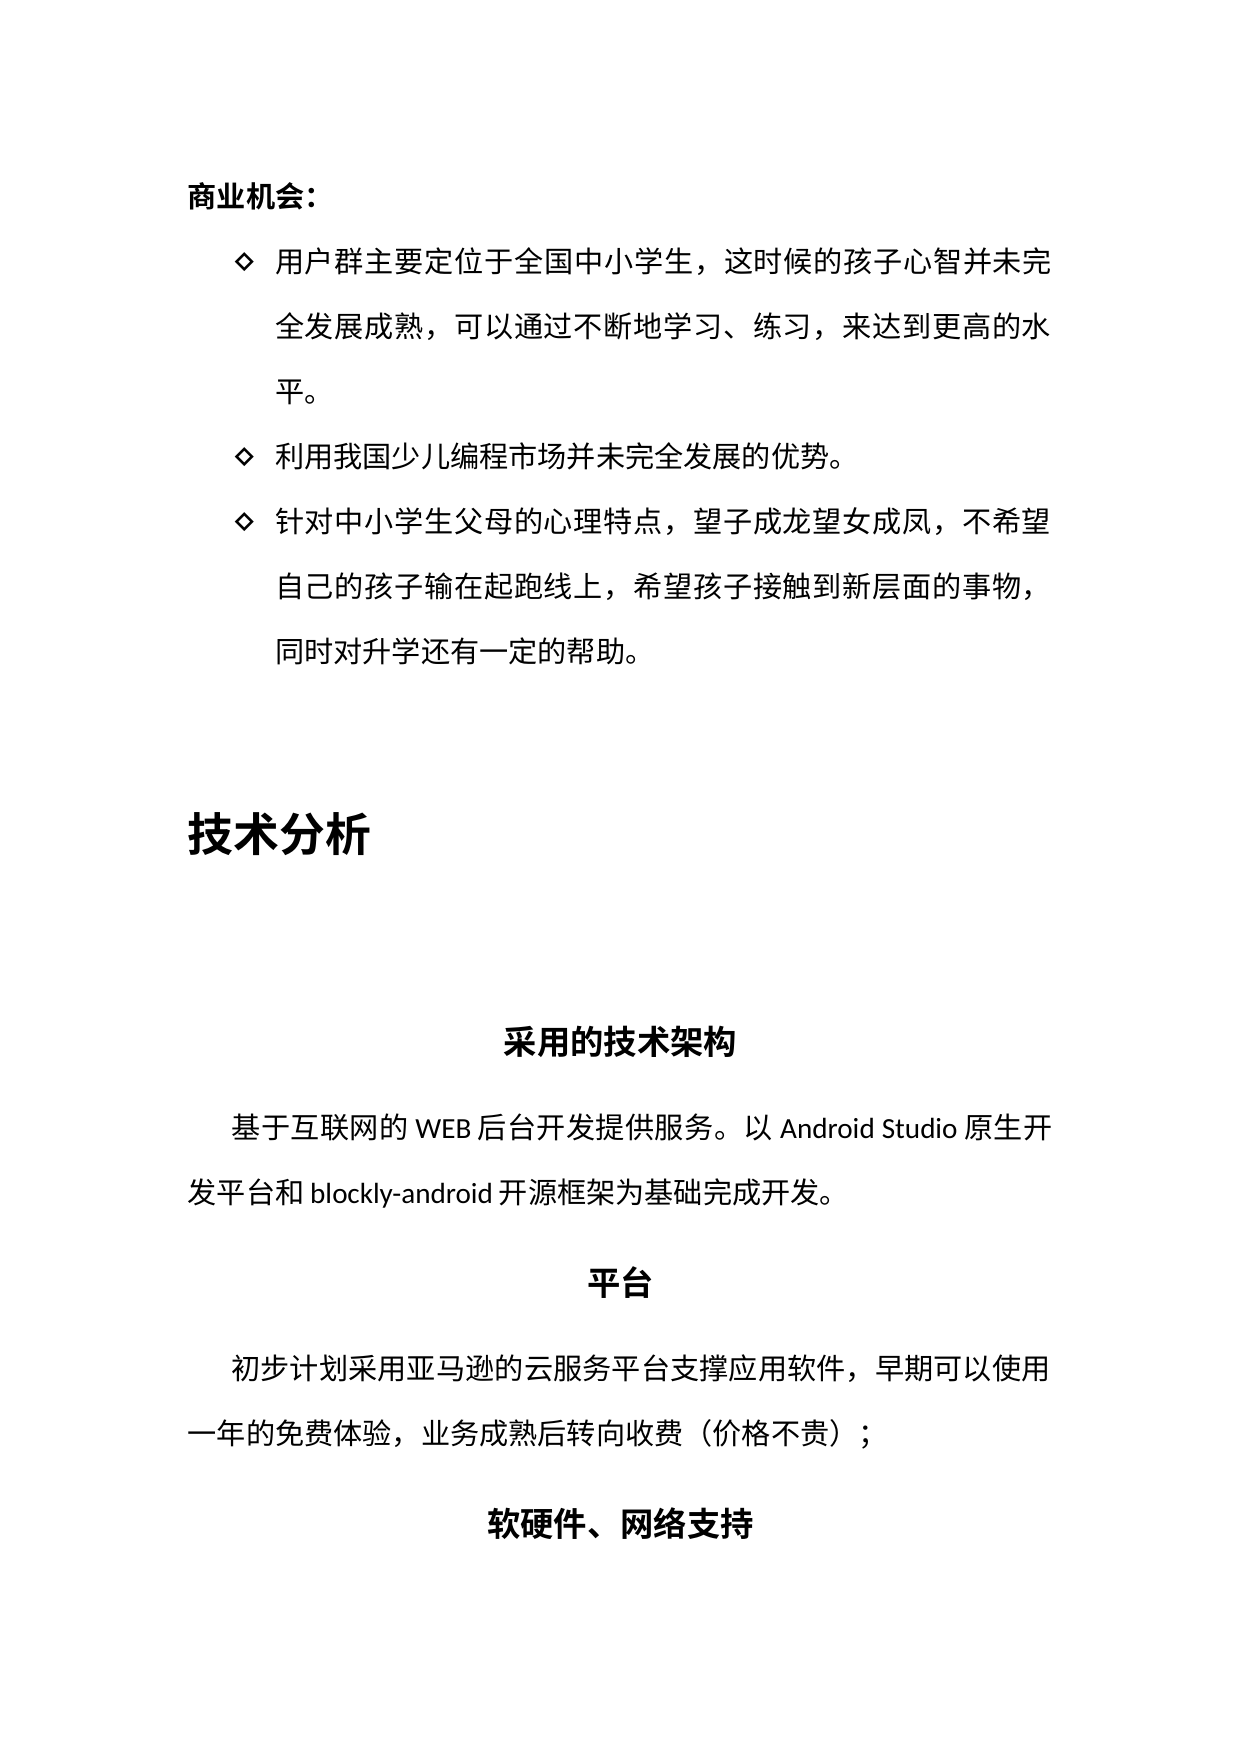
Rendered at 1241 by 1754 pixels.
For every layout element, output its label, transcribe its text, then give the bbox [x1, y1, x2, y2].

text 商业机会： [187, 162, 1053, 227]
text 基于互联网的WEB后台开发提供服务。以Android Studio原生开发平台和blockly-android开源框架为基础完成开发。 [187, 1093, 1053, 1223]
subtitle 技术分析 [187, 782, 1053, 880]
list 利用我国少儿编程市场并未完全发展的优势。 [231, 422, 1053, 487]
subtitle 平台 [187, 1248, 1053, 1313]
subtitle 软硬件、网络支持 [187, 1489, 1053, 1554]
list 针对中小学生父母的心理特点，望子成龙望女成凤，不希望自己的孩子输在起跑线上，希望孩子接触到新层面的事物，同时对升学还有一定的帮助。 [231, 487, 1053, 682]
subtitle 采用的技术架构 [187, 1008, 1053, 1073]
list 用户群主要定位于全国中小学生，这时候的孩子心智并未完全发展成熟，可以通过不断地学习、练习，来达到更高的水平。 [231, 227, 1053, 422]
text 初步计划采用亚马逊的云服务平台支撑应用软件，早期可以使用一年的免费体验，业务成熟后转向收费（价格不贵）； [187, 1334, 1053, 1464]
